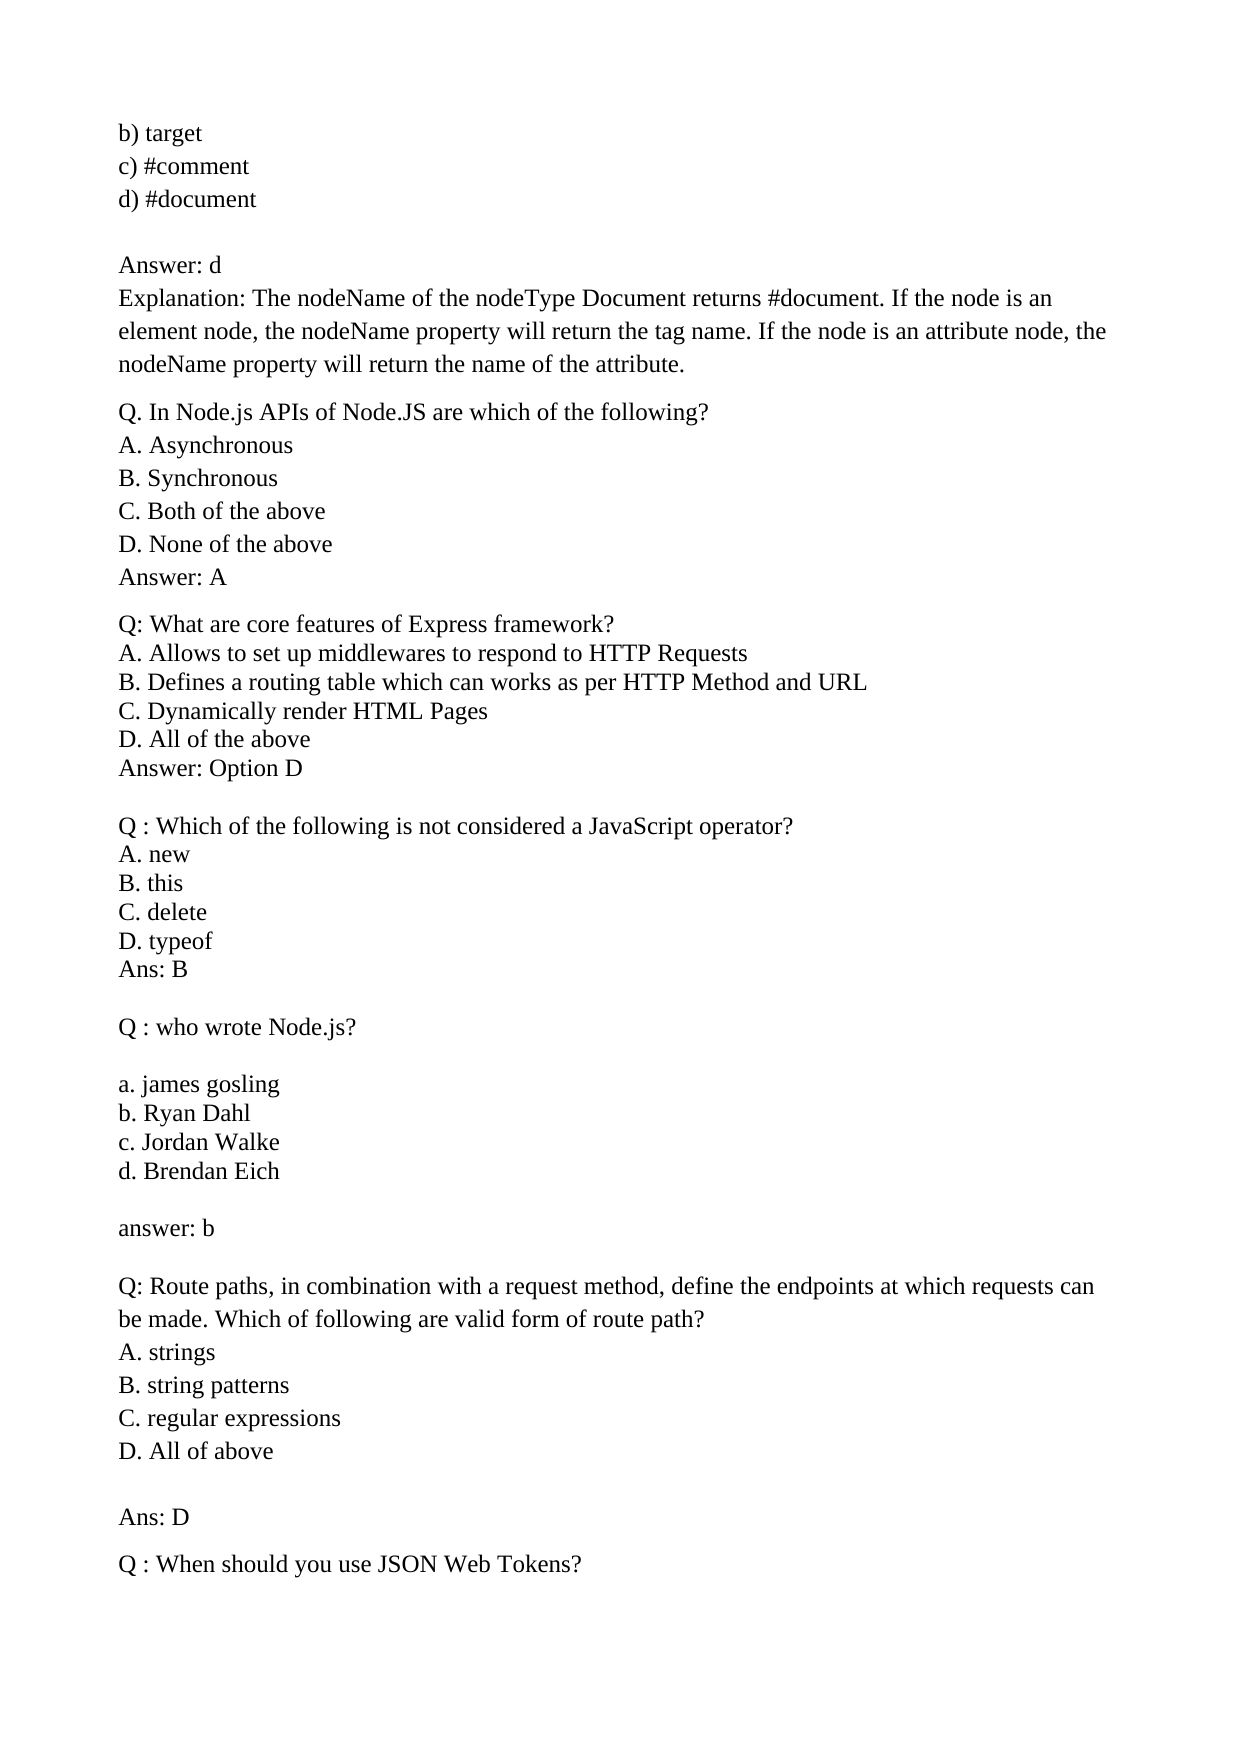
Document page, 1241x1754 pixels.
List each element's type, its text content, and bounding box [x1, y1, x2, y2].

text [118, 118, 1122, 378]
text Q: Route paths, in combination with a request method, define the endpoints at which requests can be made. Which of following are valid form of route path? A. strings B. string patterns C. regular expressions D. All of above Ans: D [118, 1271, 1122, 1531]
text Q : Which of the following is not considered a JavaScript operator? A. new B. this C. delete D. typeof Ans: B [118, 811, 1122, 983]
text a. james gosling b. Ryan Dahl c. Jordan Walke d. Brendan Eich answer: b [118, 1041, 1122, 1242]
text Q. In Node.js APIs of Node.JS are which of the following? A. Asynchronous B. Synchronous C. Both of the above D. None of the above Answer: A [118, 397, 1122, 591]
text Q : who wrote Node.js? [118, 1012, 1122, 1041]
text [118, 1549, 1122, 1611]
text Q: What are core features of Express framework? A. Allows to set up middlewares to respond to HTTP Requests B. Defines a routing table which can works as per HTTP Method and URL C. Dynamically render HTML Pages D. All of the above Answer: Option D [118, 609, 1122, 782]
